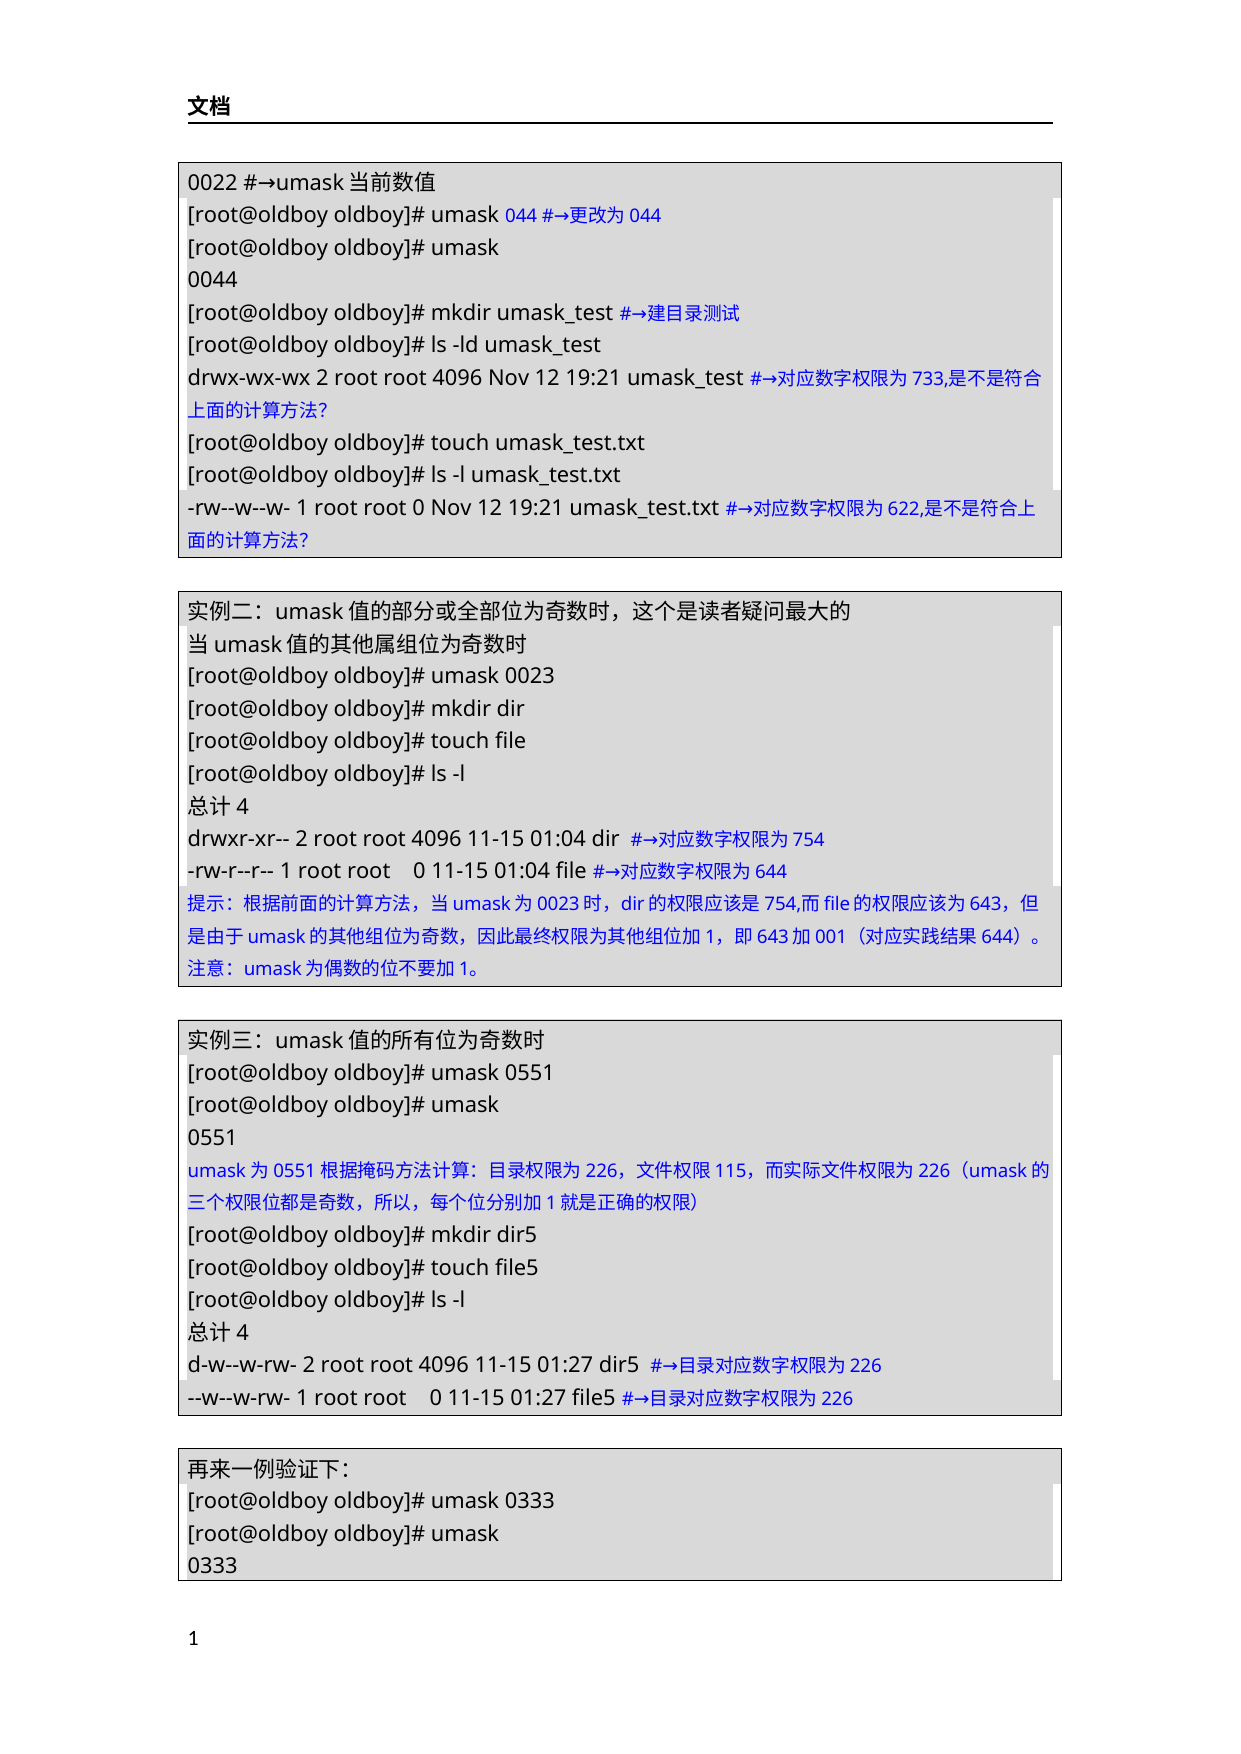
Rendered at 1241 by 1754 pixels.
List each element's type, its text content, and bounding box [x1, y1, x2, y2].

text 实例二：umask值的部分或全部位为奇数时，这个是读者疑问最大的 [179, 592, 1061, 626]
text [root@oldboy oldboy]# mkdir dir5 [187, 1218, 1053, 1250]
text 实例三：umask值的所有位为奇数时 [179, 1021, 1061, 1055]
text [root@oldboy oldboy]# touch file5 [187, 1250, 1053, 1283]
text [root@oldboy oldboy]# ls -l umask_test.txt [187, 458, 1053, 487]
text 0551 [187, 1120, 1053, 1153]
text d-w--w-rw- 2 root root 4096 11-15 01:27 dir5 #→目录对应数字权限为226 [187, 1348, 1053, 1377]
text 当umask值的其他属组位为奇数时 [187, 626, 1053, 659]
text [root@oldboy oldboy]# touch umask_test.txt [187, 425, 1053, 458]
text [root@oldboy oldboy]# ls -l [187, 1283, 1053, 1315]
text [root@oldboy oldboy]# mkdir dir [187, 691, 1053, 724]
text [root@oldboy oldboy]# umask [187, 1088, 1053, 1120]
text [root@oldboy oldboy]# umask [187, 1516, 1053, 1549]
text 再来一例验证下： [179, 1449, 1061, 1484]
text [root@oldboy oldboy]# umask 0333 [187, 1484, 1053, 1516]
text 总计 4 [187, 1315, 1053, 1348]
text 0022 #→umask当前数值 [179, 163, 1061, 198]
text [root@oldboy oldboy]# mkdir umask_test #→建目录测试 [187, 295, 1053, 328]
text umask 为0551 根据掩码方法计算：目录权限为226，文件权限115，而实际文件权限为226（umask的三个权限位都是奇数，所以，每个位分别加1就是正确的权限） [187, 1153, 1053, 1218]
text drwx-wx-wx 2 root root 4096 Nov 12 19:21 umask_test #→对应数字权限为733,是不是符合上面的计算方法？ [187, 360, 1053, 425]
text [root@oldboy oldboy]# umask 0551 [187, 1055, 1053, 1088]
text [root@oldboy oldboy]# touch file [187, 724, 1053, 756]
text --w--w-rw- 1 root root 0 11-15 01:27 file5 #→目录对应数字权限为226 [179, 1377, 1061, 1415]
text 提示：根据前面的计算方法，当umask为0023时，dir的权限应该是754,而file的权限应该为643，但是由于umask的其他组位为奇数，因此最终权限为其他组位加1，即643加001（对应实践结果644）。注意：umask为偶数的位不要加1。 [179, 883, 1061, 986]
text 0333 [187, 1549, 1053, 1580]
text [root@oldboy oldboy]# umask 044 #→更改为044 [187, 198, 1053, 230]
text [root@oldboy oldboy]# umask 0023 [187, 659, 1053, 691]
text -rw-r--r-- 1 root root 0 11-15 01:04 file #→对应数字权限为644 [187, 854, 1053, 883]
text 总计 4 [187, 789, 1053, 821]
text [root@oldboy oldboy]# ls -l [187, 756, 1053, 789]
text drwxr-xr-- 2 root root 4096 11-15 01:04 dir #→对应数字权限为754 [187, 821, 1053, 854]
text -rw--w--w- 1 root root 0 Nov 12 19:21 umask_test.txt #→对应数字权限为622,是不是符合上面的计算方法？ [179, 487, 1061, 557]
text [root@oldboy oldboy]# ls -ld umask_test [187, 328, 1053, 360]
text [root@oldboy oldboy]# umask [187, 230, 1053, 263]
text 0044 [187, 263, 1053, 295]
